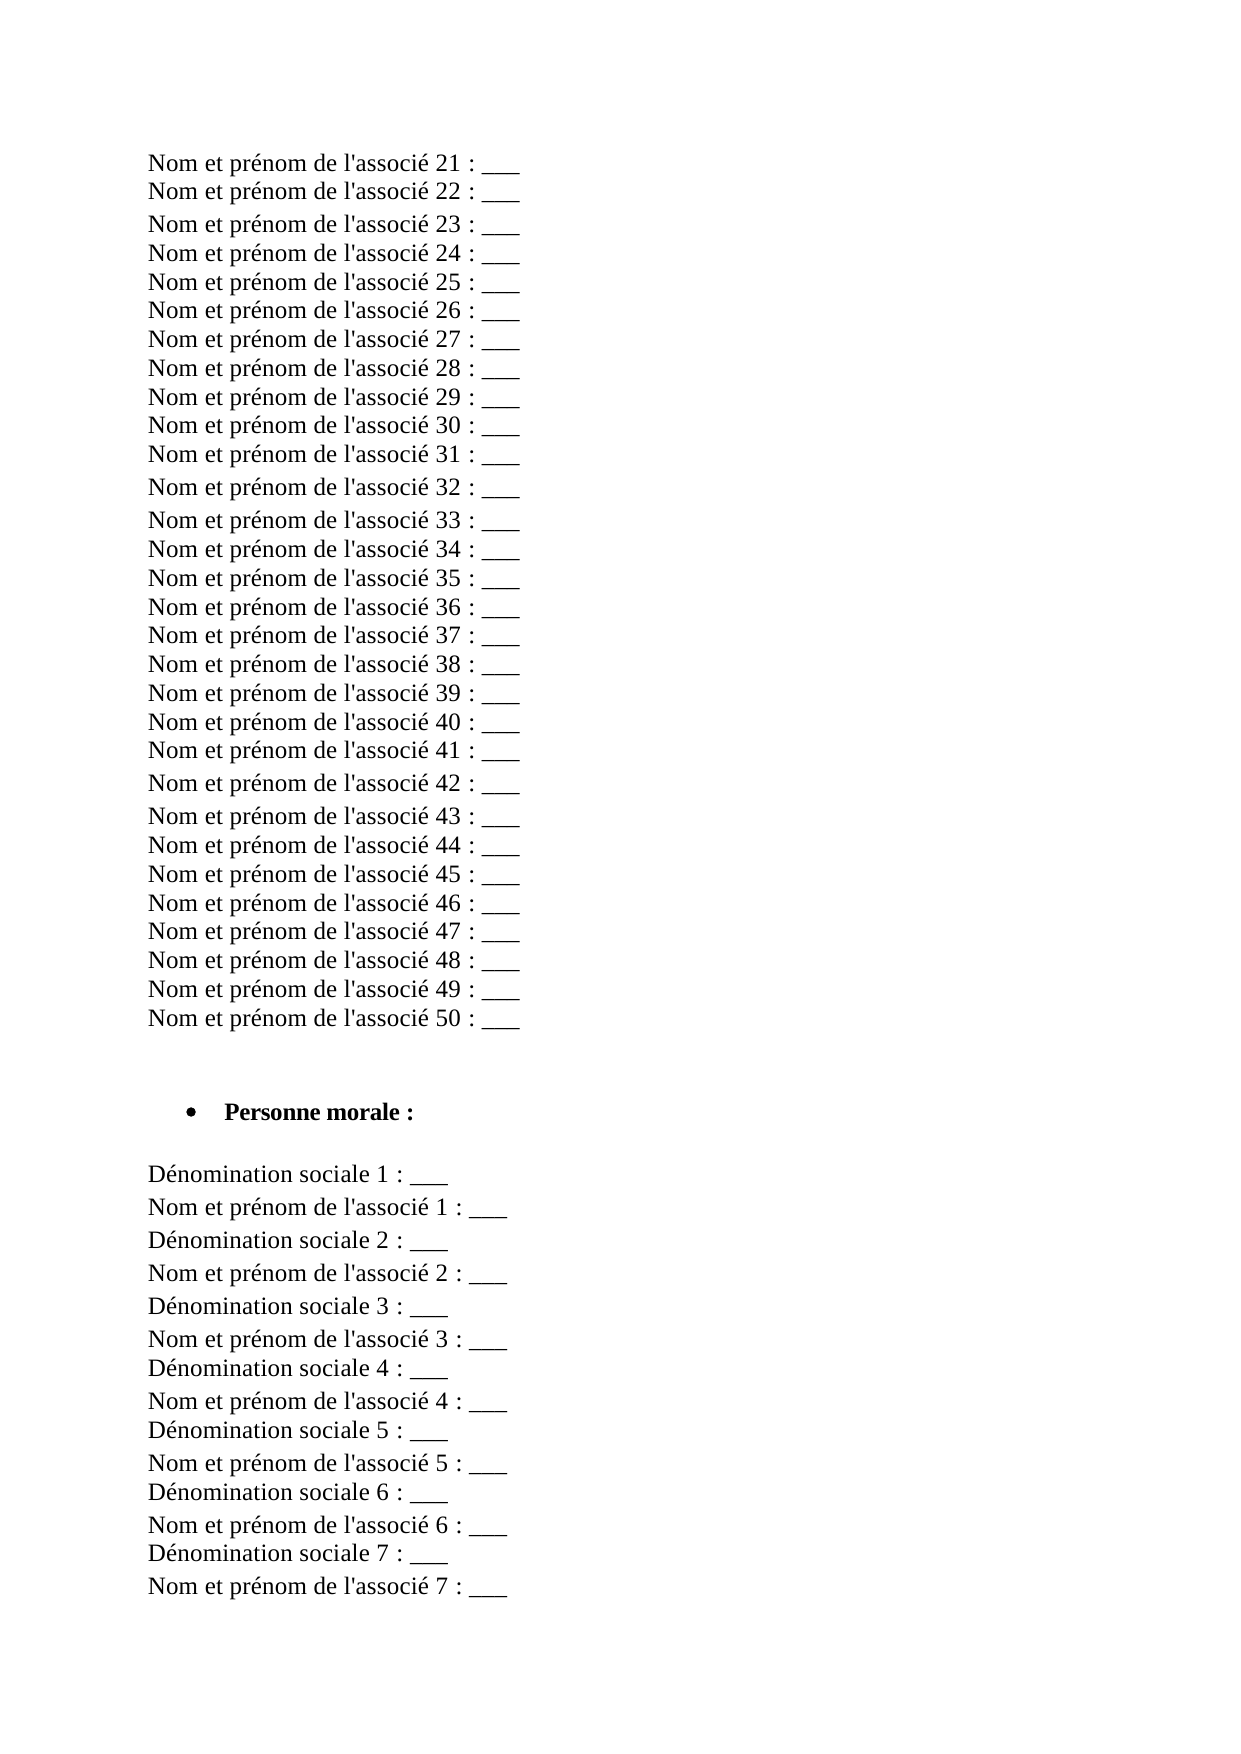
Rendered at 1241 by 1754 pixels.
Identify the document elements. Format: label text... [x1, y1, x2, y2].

list Nom et prénom de l'associé 21 : ___ [148, 148, 1093, 176]
text Nom et prénom de l'associé 32 : ___ [148, 472, 1093, 501]
text Dénomination sociale 1 : ___ [148, 1159, 1093, 1188]
text Nom et prénom de l'associé 1 : ___ [148, 1192, 1093, 1221]
text Nom et prénom de l'associé 2 : ___ [148, 1258, 1093, 1287]
list Nom et prénom de l'associé 30 : ___ [148, 411, 1093, 439]
list Nom et prénom de l'associé 5 : ___ [148, 1448, 1093, 1477]
list Personne morale : [187, 1097, 1091, 1126]
list Nom et prénom de l'associé 3 : ___ [148, 1324, 1093, 1353]
text Dénomination sociale 2 : ___ [148, 1225, 1093, 1254]
text Dénomination sociale 4 : ___ [148, 1353, 1093, 1382]
list Nom et prénom de l'associé 48 : ___ [148, 945, 1093, 974]
list Nom et prénom de l'associé 29 : ___ [148, 382, 1093, 411]
text Dénomination sociale 6 : ___ [148, 1477, 1093, 1505]
list Nom et prénom de l'associé 33 : ___ [148, 505, 1093, 534]
list Nom et prénom de l'associé 4 : ___ [148, 1386, 1093, 1415]
list Nom et prénom de l'associé 43 : ___ [148, 801, 1093, 830]
list Nom et prénom de l'associé 23 : ___ [148, 209, 1093, 238]
list Nom et prénom de l'associé 49 : ___ [148, 974, 1093, 1003]
list Nom et prénom de l'associé 7 : ___ [148, 1571, 1093, 1600]
text Dénomination sociale 3 : ___ [148, 1291, 1093, 1320]
list Nom et prénom de l'associé 40 : ___ [148, 707, 1093, 735]
list Nom et prénom de l'associé 39 : ___ [148, 678, 1093, 707]
text Nom et prénom de l'associé 42 : ___ [148, 768, 1093, 797]
text Dénomination sociale 5 : ___ [148, 1415, 1093, 1444]
list Nom et prénom de l'associé 34 : ___ [148, 534, 1093, 563]
text Dénomination sociale 7 : ___ [148, 1538, 1093, 1567]
text Nom et prénom de l'associé 50 : ___ [148, 1003, 1093, 1031]
list Nom et prénom de l'associé 6 : ___ [148, 1510, 1093, 1538]
list Nom et prénom de l'associé 46 : ___ [148, 888, 1093, 916]
list Nom et prénom de l'associé 36 : ___ [148, 592, 1093, 620]
list Nom et prénom de l'associé 44 : ___ [148, 830, 1093, 859]
text Nom et prénom de l'associé 31 : ___ [148, 439, 1093, 468]
text Nom et prénom de l'associé 41 : ___ [148, 735, 1093, 764]
list Nom et prénom de l'associé 24 : ___ [148, 238, 1093, 267]
list Nom et prénom de l'associé 37 : ___ [148, 620, 1093, 649]
text Nom et prénom de l'associé 22 : ___ [148, 176, 1093, 205]
list Nom et prénom de l'associé 25 : ___ [148, 267, 1093, 296]
list Nom et prénom de l'associé 27 : ___ [148, 324, 1093, 353]
list Nom et prénom de l'associé 35 : ___ [148, 563, 1093, 592]
list Nom et prénom de l'associé 26 : ___ [148, 296, 1093, 324]
list Nom et prénom de l'associé 38 : ___ [148, 649, 1093, 678]
list Nom et prénom de l'associé 45 : ___ [148, 859, 1093, 888]
list Nom et prénom de l'associé 28 : ___ [148, 353, 1093, 382]
list Nom et prénom de l'associé 47 : ___ [148, 916, 1093, 945]
